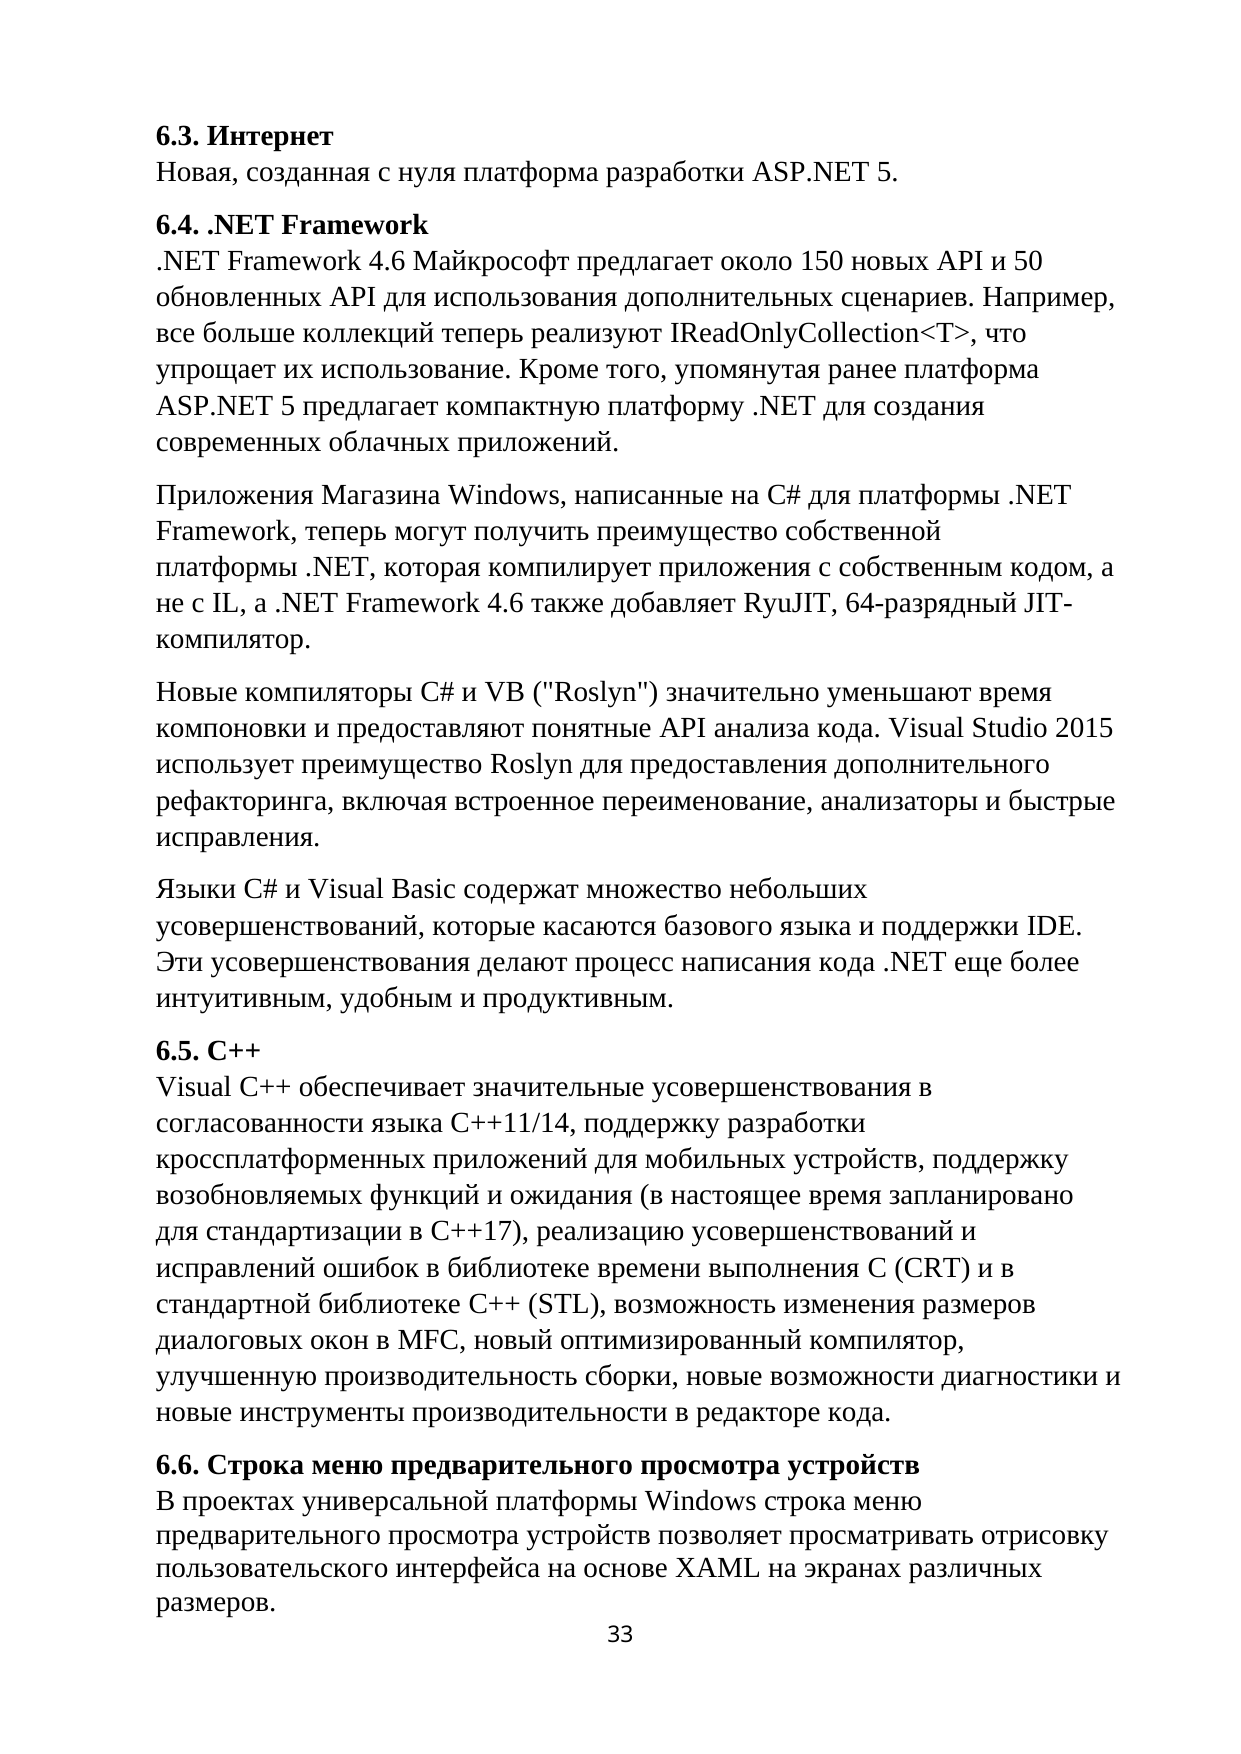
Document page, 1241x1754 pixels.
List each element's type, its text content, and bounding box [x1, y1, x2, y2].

text В проектах универсальной платформы Windows строка меню предварительного просмотра устройств позволяет просматривать отрисовку пользовательского интерфейса на основе XAML на экранах различных размеров. [156, 1483, 1122, 1617]
text Visual C++ обеспечивает значительные усовершенствования в согласованности языка C++11/14, поддержку разработки кроссплатформенных приложений для мобильных устройств, поддержку возобновляемых функций и ожидания (в настоящее время запланировано для стандартизации в C++17), реализацию усовершенствований и исправлений ошибок в библиотеке времени выполнения C (CRT) и в стандартной библиотеке C++ (STL), возможность изменения размеров диалоговых окон в MFC, новый оптимизированный компилятор, улучшенную производительность сборки, новые возможности диагностики и новые инструменты производительности в редакторе кода. [156, 1069, 1122, 1428]
text .NET Framework 4.6 Майкрософт предлагает около 150 новых API и 50 обновленных API для использования дополнительных сценариев. Например, все больше коллекций теперь реализуют IReadOnlyCollection<T>, что упрощает их использование. Кроме того, упомянутая ранее платформа ASP.NET 5 предлагает компактную платформу .NET для создания современных облачных приложений. [156, 243, 1122, 457]
subtitle Строка меню предварительного просмотра устройств [156, 1447, 1122, 1481]
text Новые компиляторы C# и VB ("Roslyn") значительно уменьшают время компоновки и предоставляют понятные API анализа кода. Visual Studio 2015 использует преимущество Roslyn для предоставления дополнительного рефакторинга, включая встроенное переименование, анализаторы и быстрые исправления. [156, 674, 1122, 852]
text Приложения Магазина Windows, написанные на C# для платформы .NET Framework, теперь могут получить преимущество собственной платформы .NET, которая компилирует приложения с собственным кодом, а не с IL, а .NET Framework 4.6 также добавляет RyuJIT, 64-разрядный JIT-компилятор. [156, 477, 1122, 655]
subtitle C++ [156, 1033, 1122, 1066]
subtitle Интернет [156, 118, 1122, 152]
text Языки C# и Visual Basic содержат множество небольших усовершенствований, которые касаются базового языка и поддержки IDE. Эти усовершенствования делают процесс написания кода .NET еще более интуитивным, удобным и продуктивным. [156, 872, 1122, 1013]
text Новая, созданная с нуля платформа разработки ASP.NET 5. [156, 154, 1122, 188]
subtitle .NET Framework [156, 207, 1122, 241]
